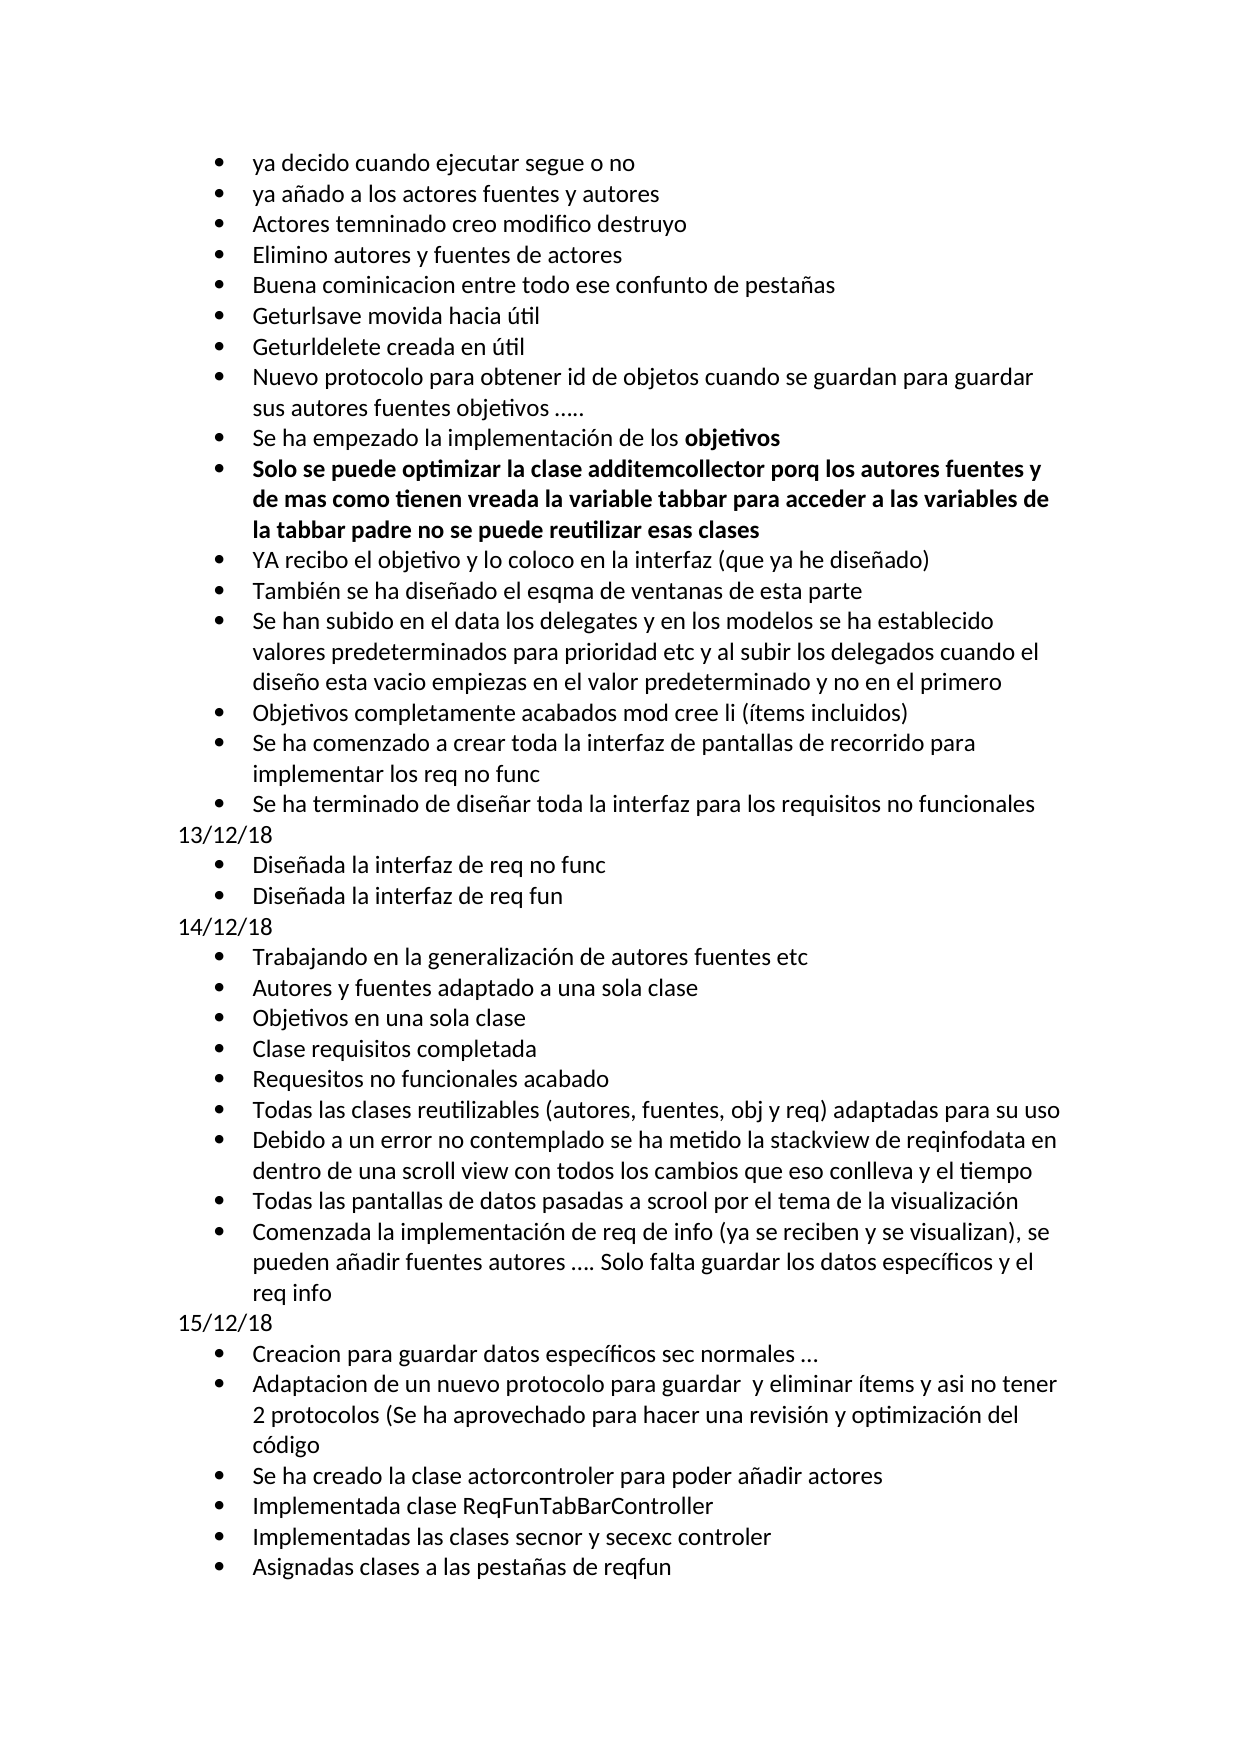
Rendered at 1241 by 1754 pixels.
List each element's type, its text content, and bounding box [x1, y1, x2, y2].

list Objetivos completamente acabados mod cree li (ítems incluidos) [215, 697, 1063, 727]
text 15/12/18 [177, 1307, 1063, 1338]
list Implementadas las clases secnor y secexc controler [215, 1521, 1063, 1552]
list Implementada clase ReqFunTabBarController [215, 1491, 1063, 1521]
list Diseñada la interfaz de req no func [215, 849, 1063, 880]
list Buena cominicacion entre todo ese confunto de pestañas [215, 270, 1063, 300]
list Todas las pantallas de datos pasadas a scrool por el tema de la visualización [215, 1185, 1063, 1216]
list Elimino autores y fuentes de actores [215, 239, 1063, 270]
text 14/12/18 [140, 911, 1063, 941]
list Solo se puede optimizar la clase additemcollector porq los autores fuentes y de mas como tienen vreada la variable tabbar para acceder a las variables de la tabbar padre no se puede reutilizar esas clases [215, 453, 1063, 544]
list Geturlsave movida hacia útil [215, 300, 1063, 331]
list Asignadas clases a las pestañas de reqfun [215, 1552, 1063, 1582]
list Debido a un error no contemplado se ha metido la stackview de reqinfodata en dentro de una scroll view con todos los cambios que eso conlleva y el tiempo [215, 1124, 1063, 1185]
list Comenzada la implementación de req de info (ya se reciben y se visualizan), se pueden añadir fuentes autores …. Solo falta guardar los datos específicos y el req info [215, 1216, 1063, 1307]
list Creacion para guardar datos específicos sec normales … [215, 1338, 1063, 1368]
list YA recibo el objetivo y lo coloco en la interfaz (que ya he diseñado) [215, 544, 1063, 575]
list Autores y fuentes adaptado a una sola clase [215, 972, 1063, 1002]
list Se ha comenzado a crear toda la interfaz de pantallas de recorrido para implementar los req no func [215, 727, 1063, 788]
list Clase requisitos completada [215, 1033, 1063, 1063]
list Adaptacion de un nuevo protocolo para guardar y eliminar ítems y asi no tener 2 protocolos (Se ha aprovechado para hacer una revisión y optimización del código [215, 1368, 1063, 1460]
list Se han subido en el data los delegates y en los modelos se ha establecido valores predeterminados para prioridad etc y al subir los delegados cuando el diseño esta vacio empiezas en el valor predeterminado y no en el primero [215, 605, 1063, 697]
list ya decido cuando ejecutar segue o no [215, 148, 1063, 178]
list Requesitos no funcionales acabado [215, 1063, 1063, 1094]
text 13/12/18 [177, 819, 1063, 849]
list Todas las clases reutilizables (autores, fuentes, obj y req) adaptadas para su uso [215, 1094, 1063, 1124]
list Actores temninado creo modifico destruyo [215, 209, 1063, 239]
list Se ha empezado la implementación de los objetivos [215, 422, 1063, 453]
list Geturldelete creada en útil [215, 331, 1063, 361]
list ya añado a los actores fuentes y autores [215, 178, 1063, 209]
list También se ha diseñado el esqma de ventanas de esta parte [215, 575, 1063, 605]
list Se ha creado la clase actorcontroler para poder añadir actores [215, 1460, 1063, 1491]
list Nuevo protocolo para obtener id de objetos cuando se guardan para guardar sus autores fuentes objetivos ….. [215, 361, 1063, 422]
list Se ha terminado de diseñar toda la interfaz para los requisitos no funcionales [215, 788, 1063, 819]
list Objetivos en una sola clase [215, 1002, 1063, 1033]
list Diseñada la interfaz de req fun [215, 880, 1063, 911]
list Trabajando en la generalización de autores fuentes etc [215, 941, 1063, 972]
